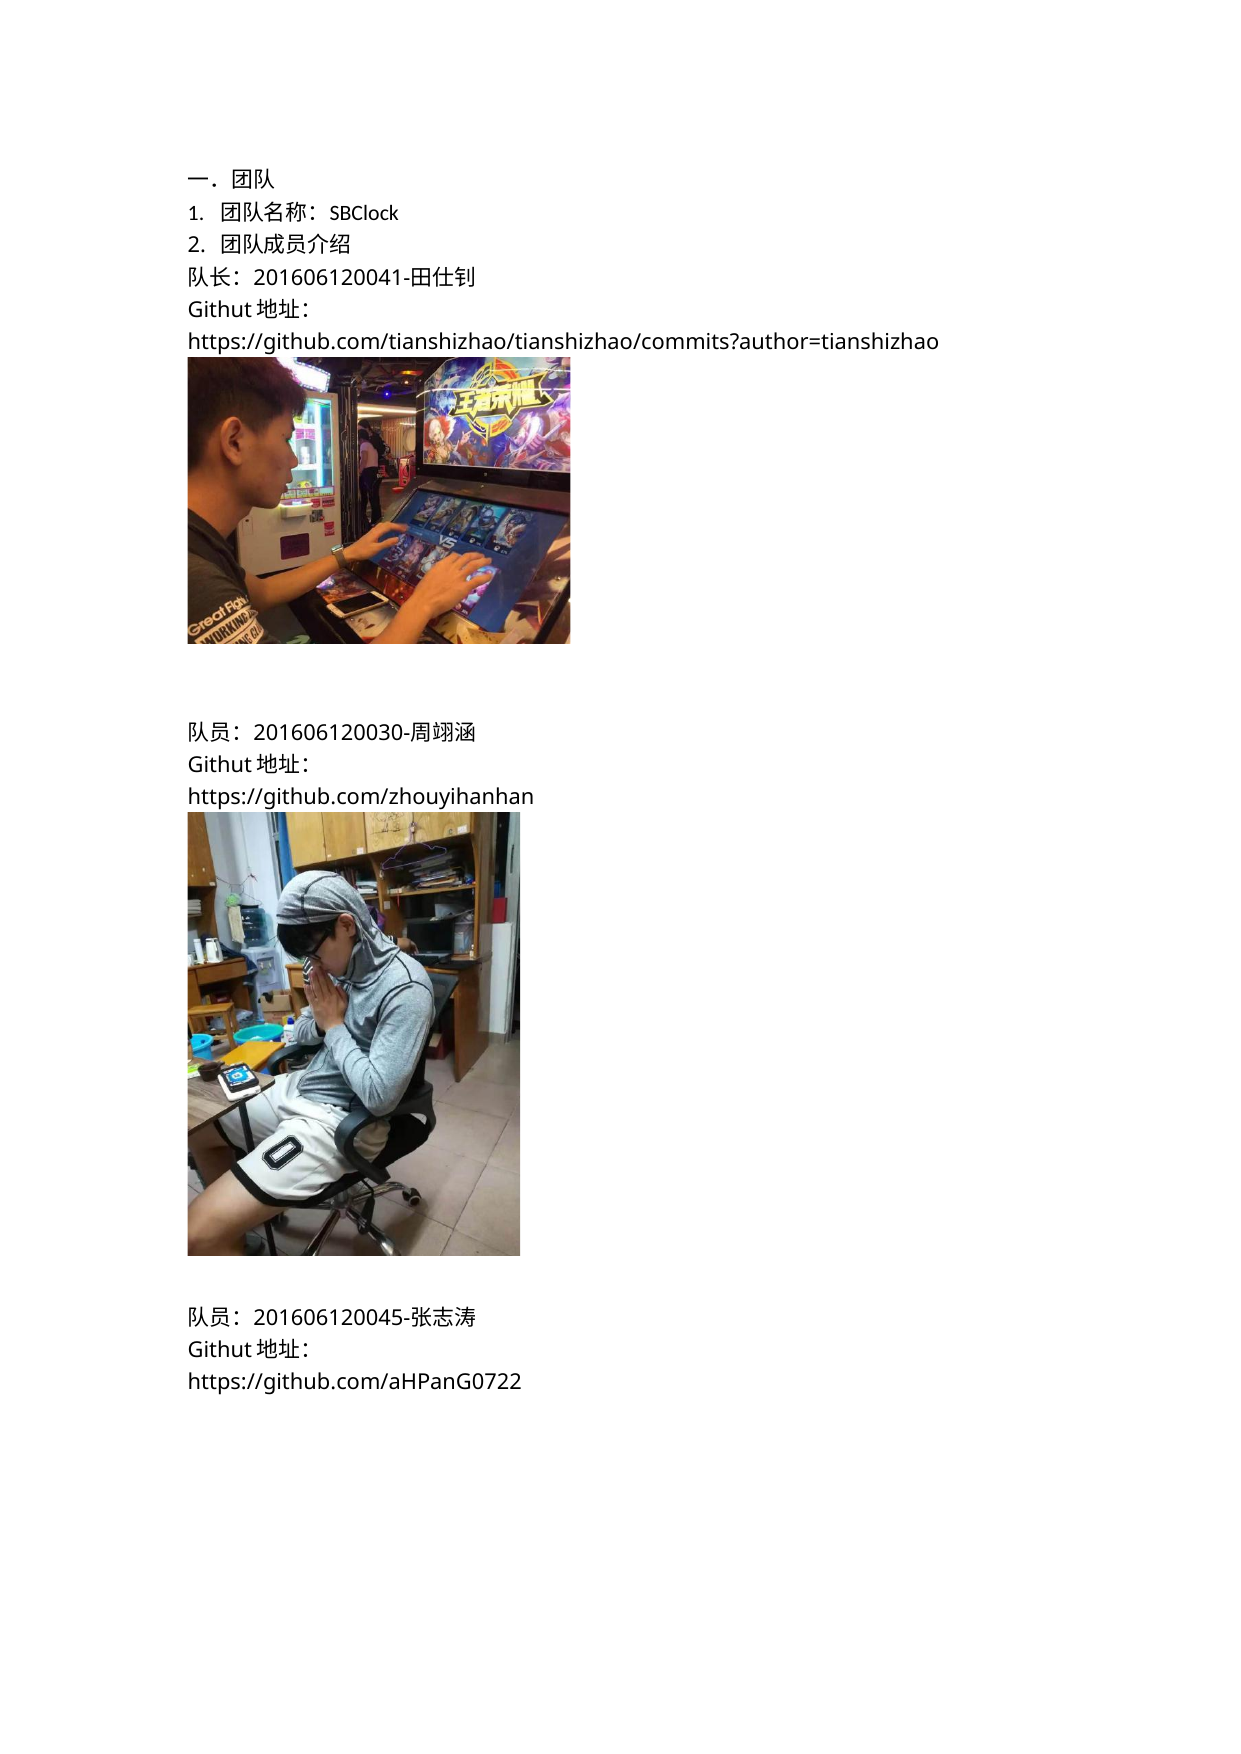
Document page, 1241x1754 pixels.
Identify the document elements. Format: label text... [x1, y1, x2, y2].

list Githut地址： [187, 1332, 1053, 1364]
list https://github.com/aHPanG0722 [187, 1364, 1053, 1397]
list 团队成员介绍 [187, 227, 1053, 259]
list https://github.com/tianshizhao/tianshizhao/commits?author=tianshizhao [187, 324, 1053, 357]
list 队员：201606120045-张志涛 [187, 1299, 1053, 1332]
list Githut地址： [187, 292, 1053, 324]
picture [187, 812, 521, 1256]
list https://github.com/zhouyihanhan [187, 779, 1053, 812]
list 团队 [187, 162, 1053, 194]
list 团队名称：SBClock [187, 194, 1053, 227]
list Githut地址： [187, 747, 1053, 779]
list 队员：201606120030-周翊涵 [187, 714, 1053, 747]
list 队长：201606120041-田仕钊 [187, 259, 1053, 292]
picture [187, 357, 571, 644]
